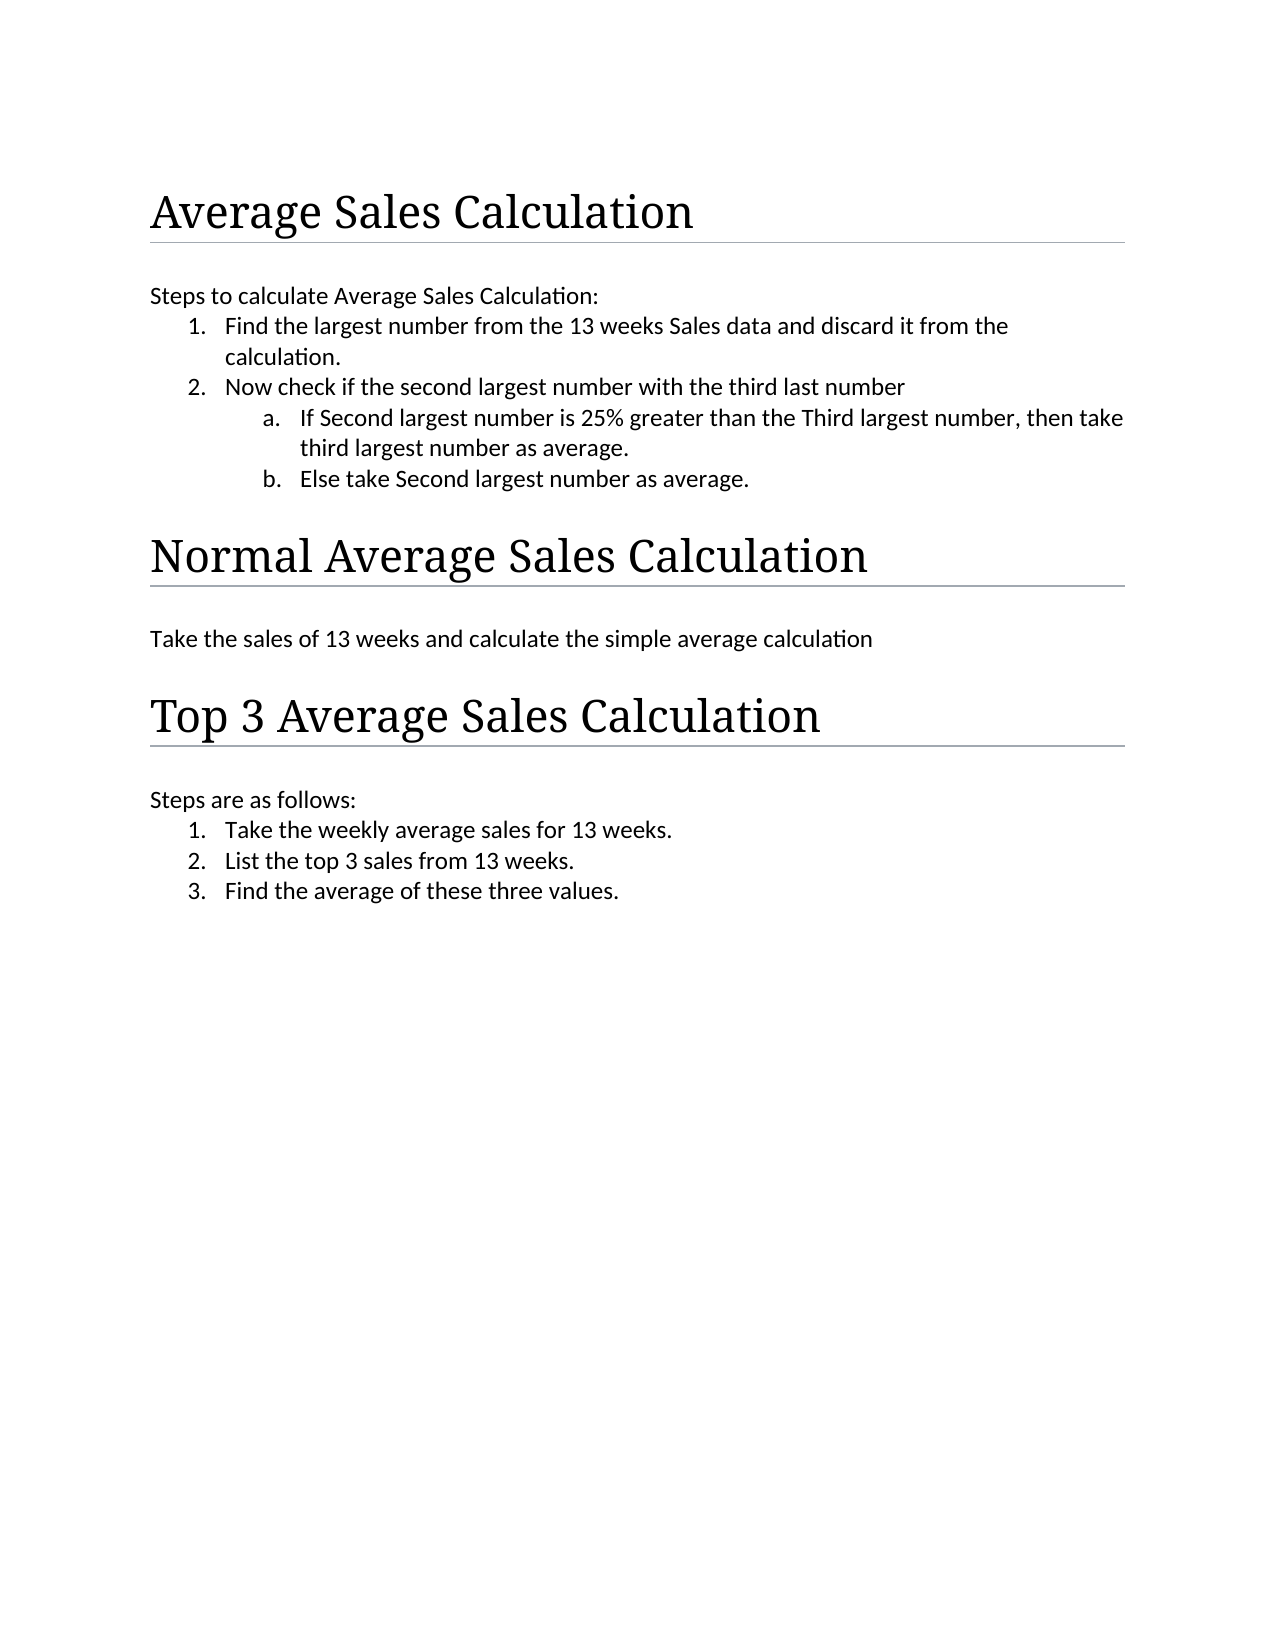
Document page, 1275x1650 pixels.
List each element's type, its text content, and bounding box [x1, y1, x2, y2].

text Steps are as follows: [150, 784, 1125, 814]
text Top 3 Average Sales Calculation [150, 684, 1125, 745]
list Now check if the second largest number with the third last number [187, 371, 1125, 402]
list Find the average of these three values. [187, 875, 1125, 906]
text Steps to calculate Average Sales Calculation: [150, 280, 1125, 310]
list Take the weekly average sales for 13 weeks. [187, 814, 1125, 845]
list Find the largest number from the 13 weeks Sales data and discard it from the calculation. [187, 310, 1125, 371]
list Else take Second largest number as average. [262, 463, 1125, 493]
text Average Sales Calculation [150, 181, 1125, 242]
text Take the sales of 13 weeks and calculate the simple average calculation [150, 623, 1125, 654]
list If Second largest number is 25% greater than the Third largest number, then take third largest number as average. [262, 402, 1125, 463]
text Normal Average Sales Calculation [150, 524, 1125, 585]
list List the top 3 sales from 13 weeks. [187, 845, 1125, 875]
